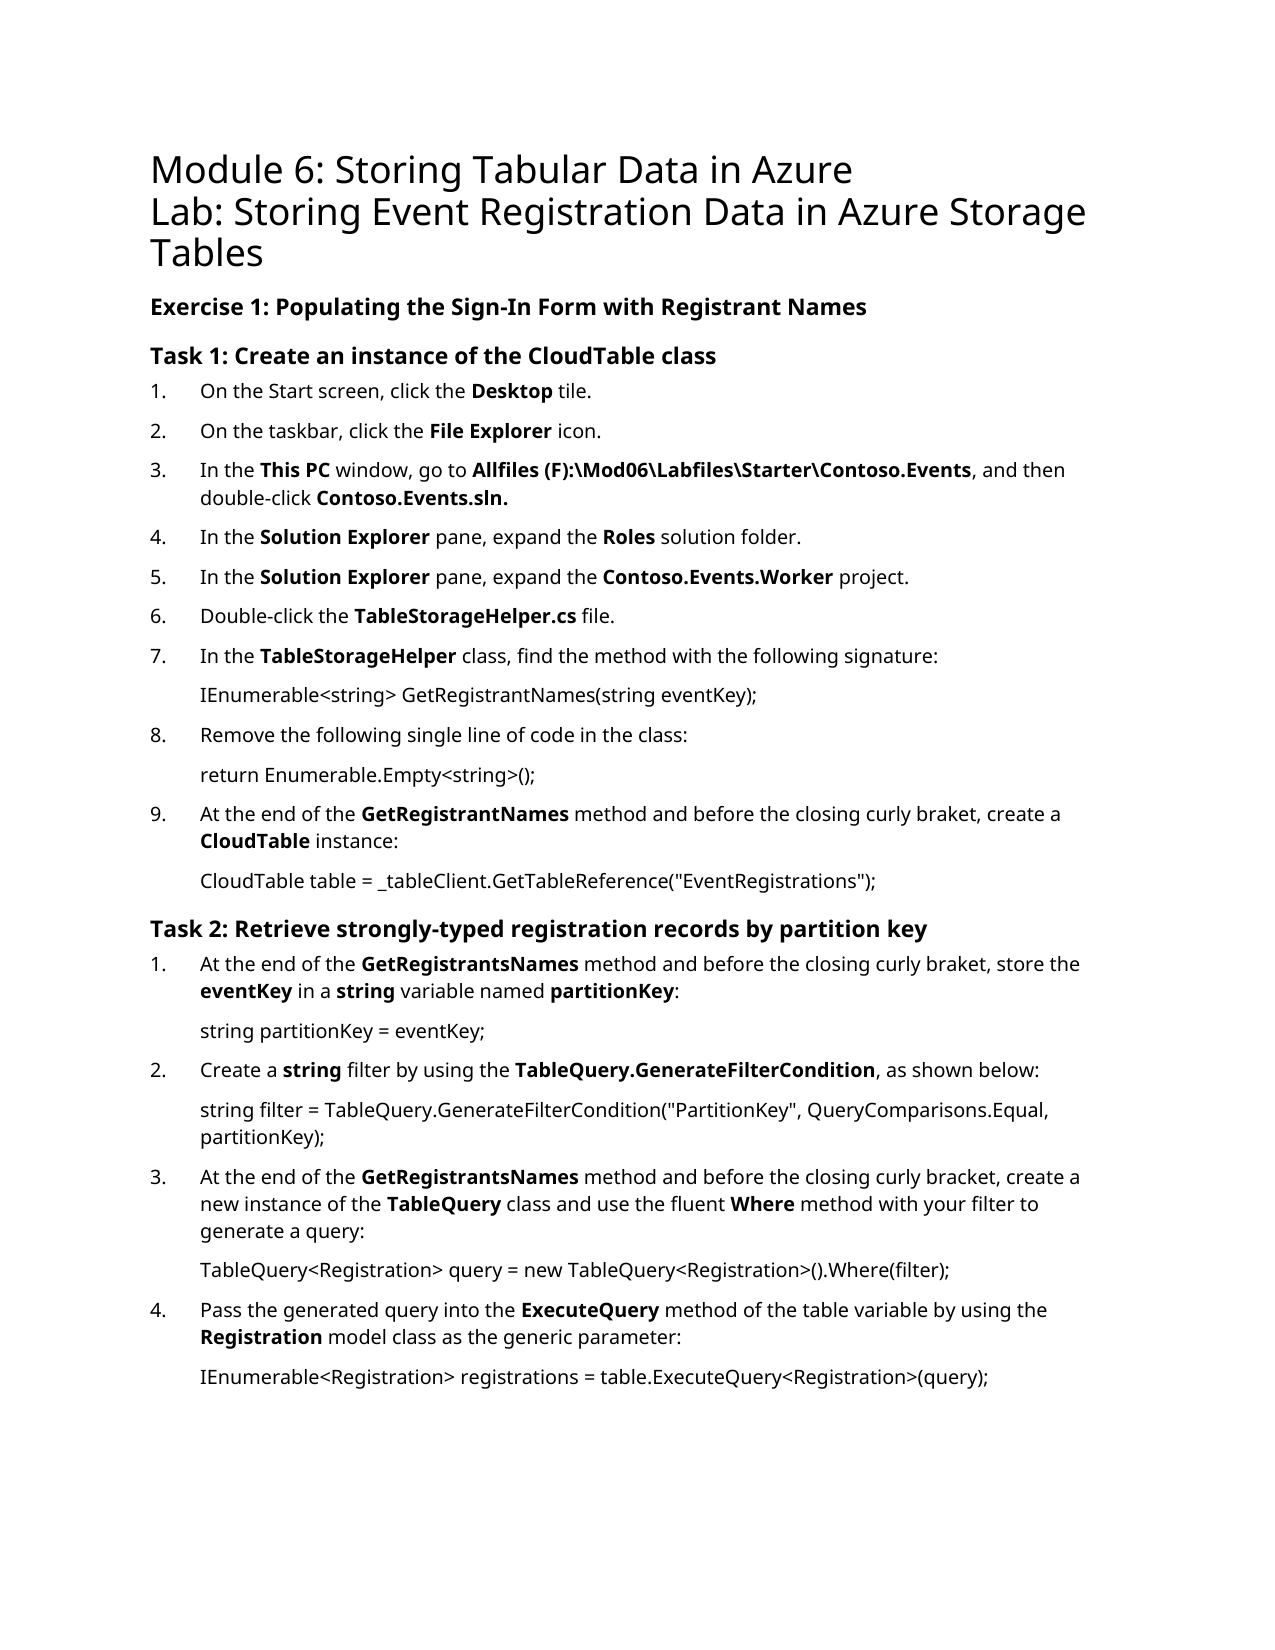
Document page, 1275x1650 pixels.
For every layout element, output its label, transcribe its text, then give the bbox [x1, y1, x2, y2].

list At the end of the GetRegistrantsNames method and before the closing curly bracket, create a new instance of the TableQuery class and use the fluent Where method with your filter to generate a query: [150, 1162, 1125, 1244]
list return Enumerable.Empty<string>(); [150, 760, 1125, 787]
list At the end of the GetRegistrantNames method and before the closing curly braket, create a CloudTable instance: [150, 800, 1125, 854]
list TableQuery<Registration> query = new TableQuery<Registration>().Where(filter); [150, 1256, 1125, 1283]
list string filter = TableQuery.GenerateFilterCondition("PartitionKey", QueryComparisons.Equal, partitionKey); [150, 1096, 1125, 1150]
list In the Solution Explorer pane, expand the Roles solution folder. [150, 523, 1125, 550]
list On the taskbar, click the File Explorer icon. [150, 417, 1125, 444]
subtitle Module 6: Storing Tabular Data in Azure [150, 150, 1125, 192]
list In the This PC window, go to Allfiles (F):\Mod06\Labfiles\Starter\Contoso.Events, and then double-click Contoso.Events.sln. [150, 456, 1125, 510]
list Remove the following single line of code in the class: [150, 721, 1125, 748]
list CloudTable table = _tableClient.GetTableReference("EventRegistrations"); [150, 867, 1125, 894]
list IEnumerable<string> GetRegistrantNames(string eventKey); [150, 681, 1125, 708]
subtitle Task 1: Create an instance of the CloudTable class [150, 339, 1125, 371]
list IEnumerable<Registration> registrations = table.ExecuteQuery<Registration>(query); [150, 1362, 1125, 1389]
subtitle Exercise 1: Populating the Sign-In Form with Registrant Names [150, 294, 1125, 321]
list In the Solution Explorer pane, expand the Contoso.Events.Worker project. [150, 562, 1125, 589]
list On the Start screen, click the Desktop tile. [150, 377, 1125, 404]
list string partitionKey = eventKey; [150, 1017, 1125, 1044]
list Pass the generated query into the ExecuteQuery method of the table variable by using the Registration model class as the generic parameter: [150, 1296, 1125, 1350]
list At the end of the GetRegistrantsNames method and before the closing curly braket, store the eventKey in a string variable named partitionKey: [150, 950, 1125, 1004]
list Create a string filter by using the TableQuery.GenerateFilterCondition, as shown below: [150, 1056, 1125, 1083]
subtitle Task 2: Retrieve strongly-typed registration records by partition key [150, 912, 1125, 944]
list Double-click the TableStorageHelper.cs file. [150, 602, 1125, 629]
list In the TableStorageHelper class, find the method with the following signature: [150, 642, 1125, 669]
subtitle Lab: Storing Event Registration Data in Azure Storage Tables [150, 192, 1125, 275]
